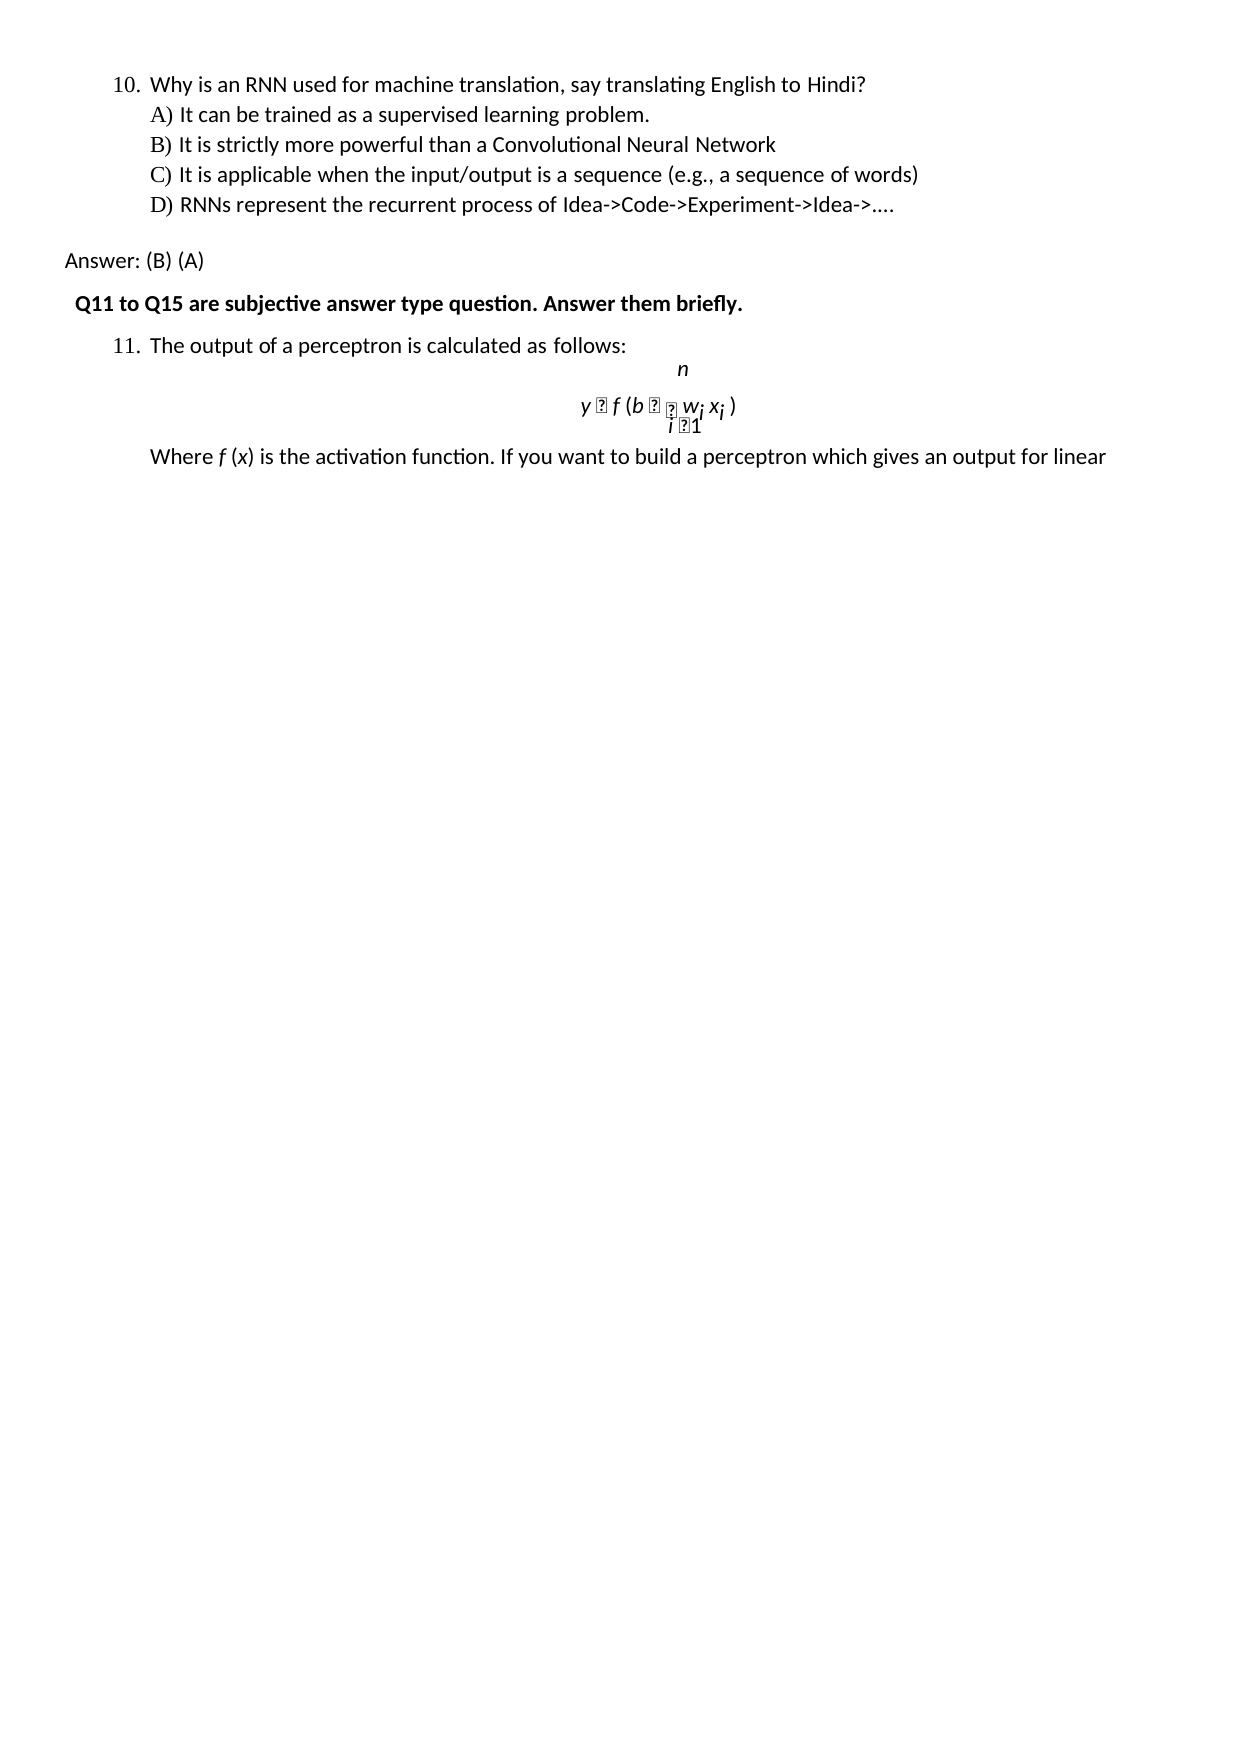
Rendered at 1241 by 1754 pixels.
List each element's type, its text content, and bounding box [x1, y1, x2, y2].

subtitle Q11 to Q15 are subjective answer type question. Answer them briefly. [75, 289, 1155, 318]
list It is strictly more powerful than a Convolutional Neural Network [150, 130, 1155, 158]
text Answer: (B) (A) [64, 246, 1155, 274]
list Why is an RNN used for machine translation, say translating English to Hindi? [112, 70, 1155, 98]
list The output of a perceptron is calculated as follows: [112, 331, 1155, 359]
list It is applicable when the input/output is a sequence (e.g., a sequence of words) [150, 160, 1155, 188]
list RNNs represent the recurrent process of Idea->Code->Experiment->Idea->.... [150, 190, 1155, 218]
text n [213, 365, 1155, 380]
text y  f (b   wi xi ) [464, 380, 852, 422]
text Where f (x) is the activation function. If you want to build a perceptron which gives an output for linear [150, 442, 1155, 470]
list It can be trained as a supervised learning problem. [150, 100, 1155, 128]
text i 1 [464, 422, 905, 437]
